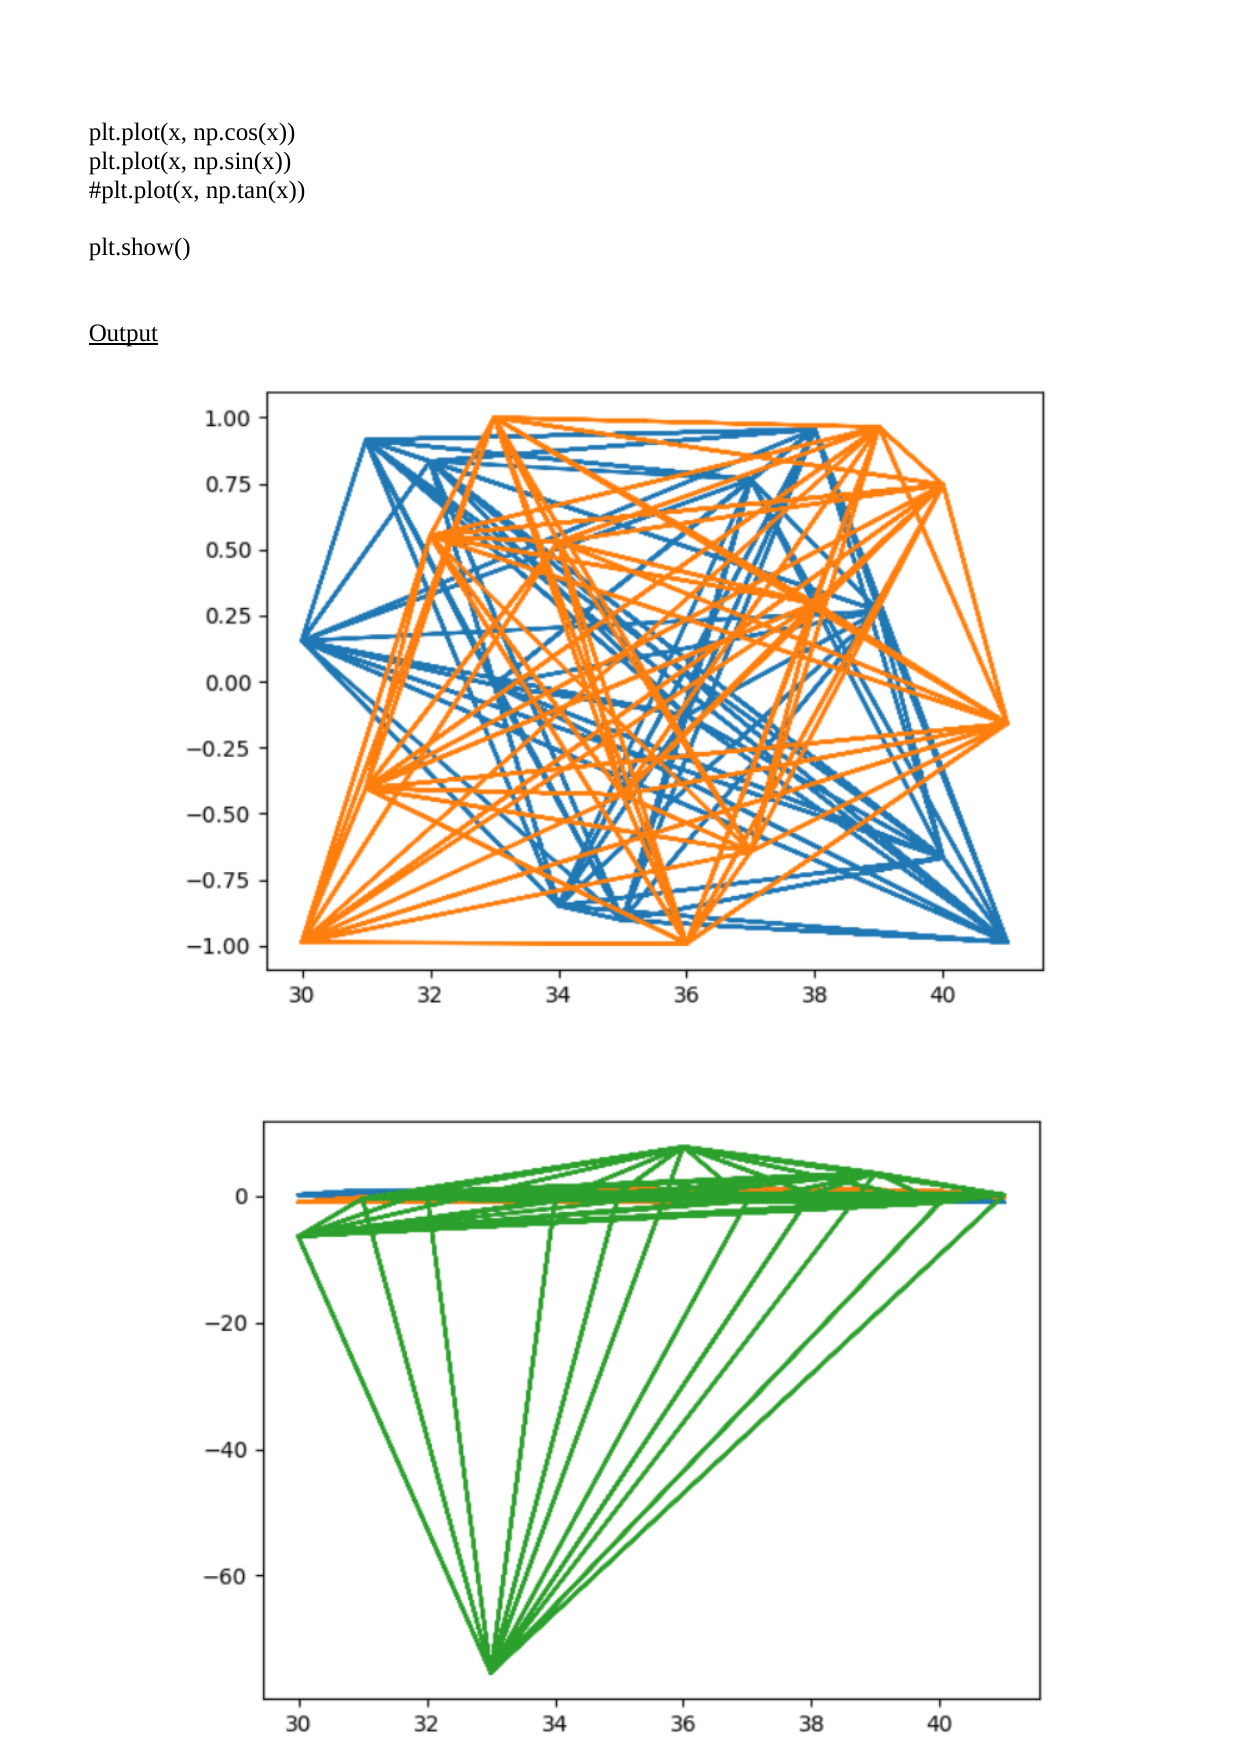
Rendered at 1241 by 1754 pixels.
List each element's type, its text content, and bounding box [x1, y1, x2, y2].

text plt.plot(x, np.sin(x)) [88, 146, 1152, 175]
text plt.show() [88, 232, 1152, 261]
picture [169, 376, 1069, 1015]
text Output [88, 318, 1152, 347]
text #plt.plot(x, np.tan(x)) [88, 175, 1152, 203]
picture [173, 1043, 1082, 1754]
text plt.plot(x, np.cos(x)) [88, 117, 1152, 146]
